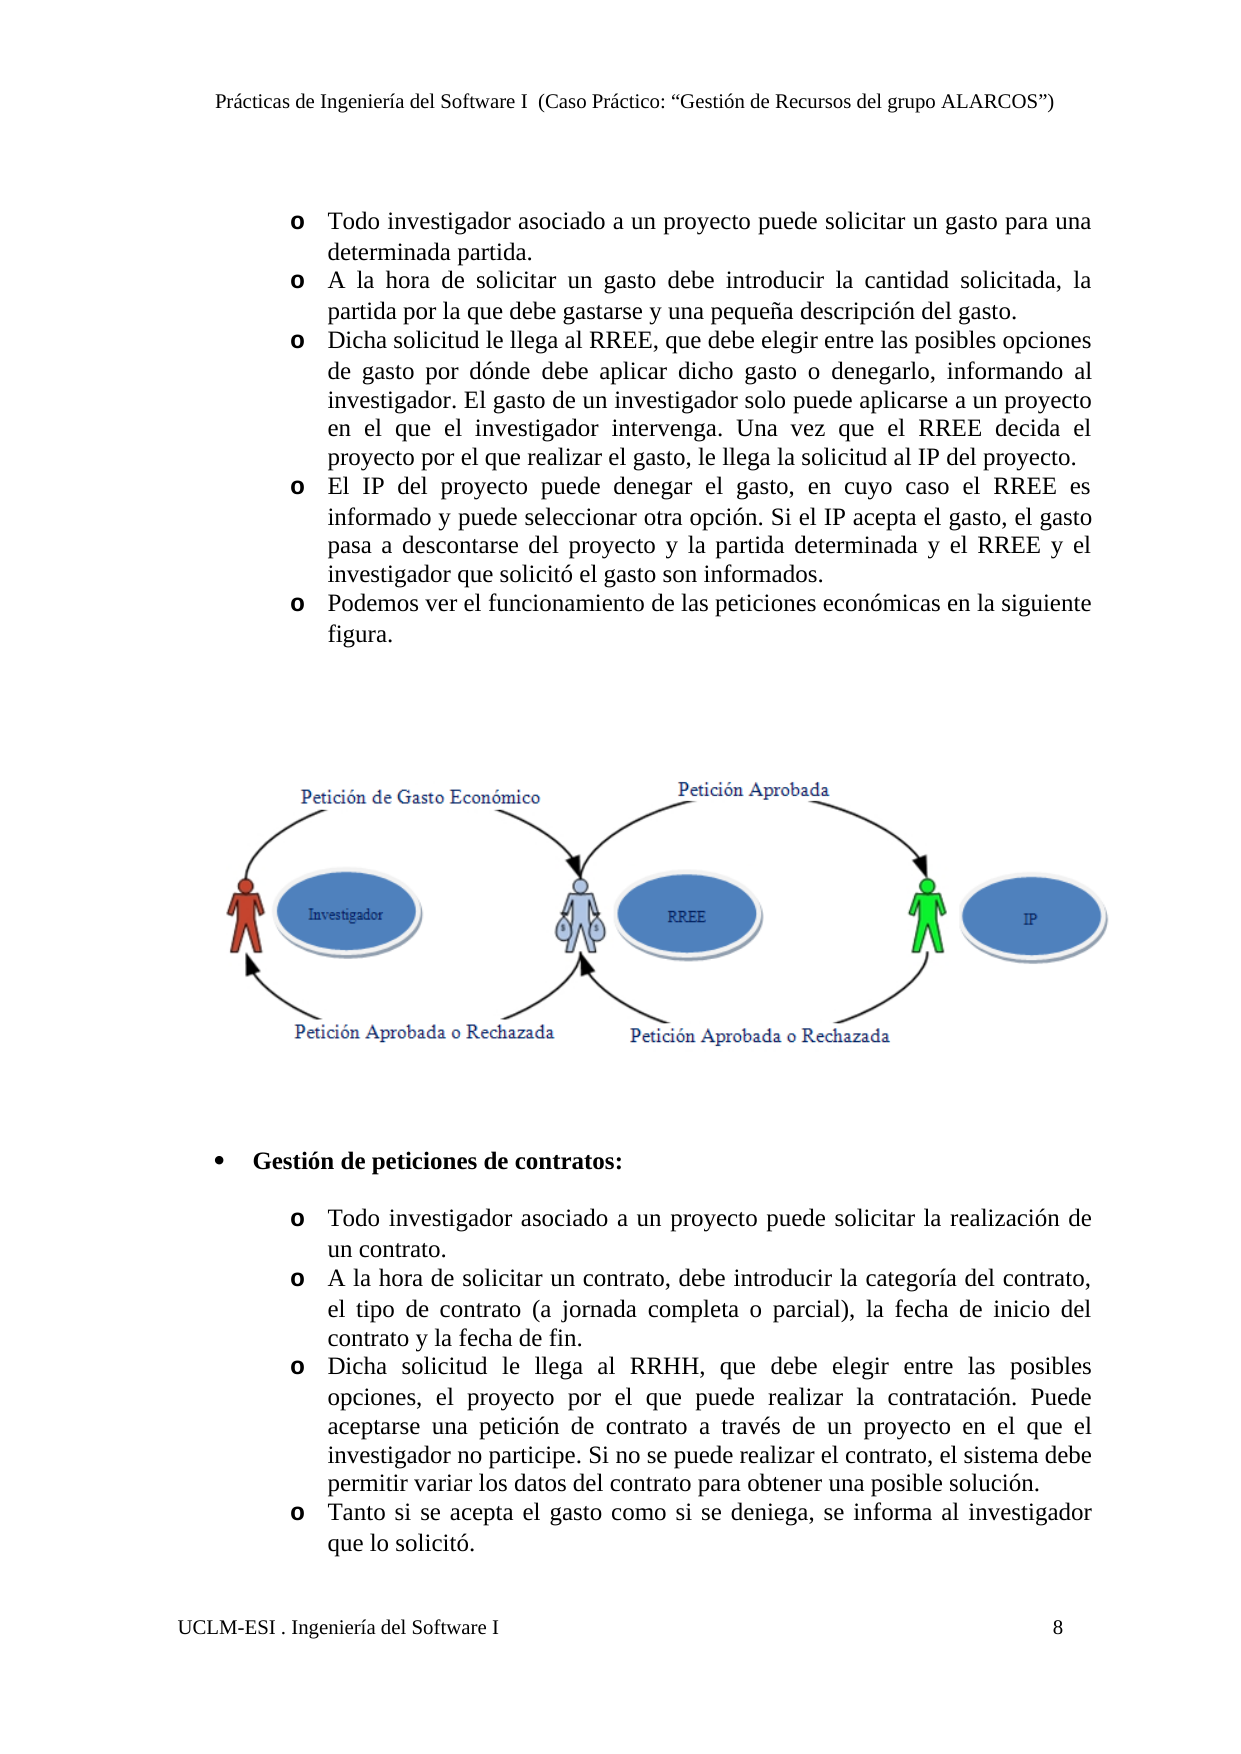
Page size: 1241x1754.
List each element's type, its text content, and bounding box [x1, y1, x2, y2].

list Todo investigador asociado a un proyecto puede solicitar un gasto para una determinada partida. [290, 206, 1092, 266]
list El IP del proyecto puede denegar el gasto, en cuyo caso el RREE es informado y puede seleccionar otra opción. Si el IP acepta el gasto, el gasto pasa a descontarse del proyecto y la partida determinada y el RREE y el investigador que solicitó el gasto son informados. [290, 471, 1092, 588]
list Dicha solicitud le llega al RREE, que debe elegir entre las posibles opciones de gasto por dónde debe aplicar dicho gasto o denegarlo, informando al investigador. El gasto de un investigador solo puede aplicarse a un proyecto en el que el investigador intervenga. Una vez que el RREE decida el proyecto por el que realizar el gasto, le llega la solicitud al IP del proyecto. [290, 325, 1092, 471]
list A la hora de solicitar un contrato, debe introducir la categoría del contrato, el tipo de contrato (a jornada completa o parcial), la fecha de inicio del contrato y la fecha de fin. [290, 1263, 1092, 1351]
list Podemos ver el funcionamiento de las peticiones económicas en la siguiente figura. [290, 588, 1092, 648]
list Gestión de peticiones de contratos: [215, 1146, 1092, 1175]
picture [214, 762, 1130, 1060]
list Todo investigador asociado a un proyecto puede solicitar la realización de un contrato. [290, 1203, 1092, 1263]
list A la hora de solicitar un gasto debe introducir la cantidad solicitada, la partida por la que debe gastarse y una pequeña descripción del gasto. [290, 266, 1092, 325]
list Tanto si se acepta el gasto como si se deniega, se informa al investigador que lo solicitó. [290, 1497, 1092, 1557]
list Dicha solicitud le llega al RRHH, que debe elegir entre las posibles opciones, el proyecto por el que puede realizar la contratación. Puede aceptarse una petición de contrato a través de un proyecto en el que el investigador no participe. Si no se puede realizar el contrato, el sistema debe permitir variar los datos del contrato para obtener una posible solución. [290, 1351, 1092, 1497]
